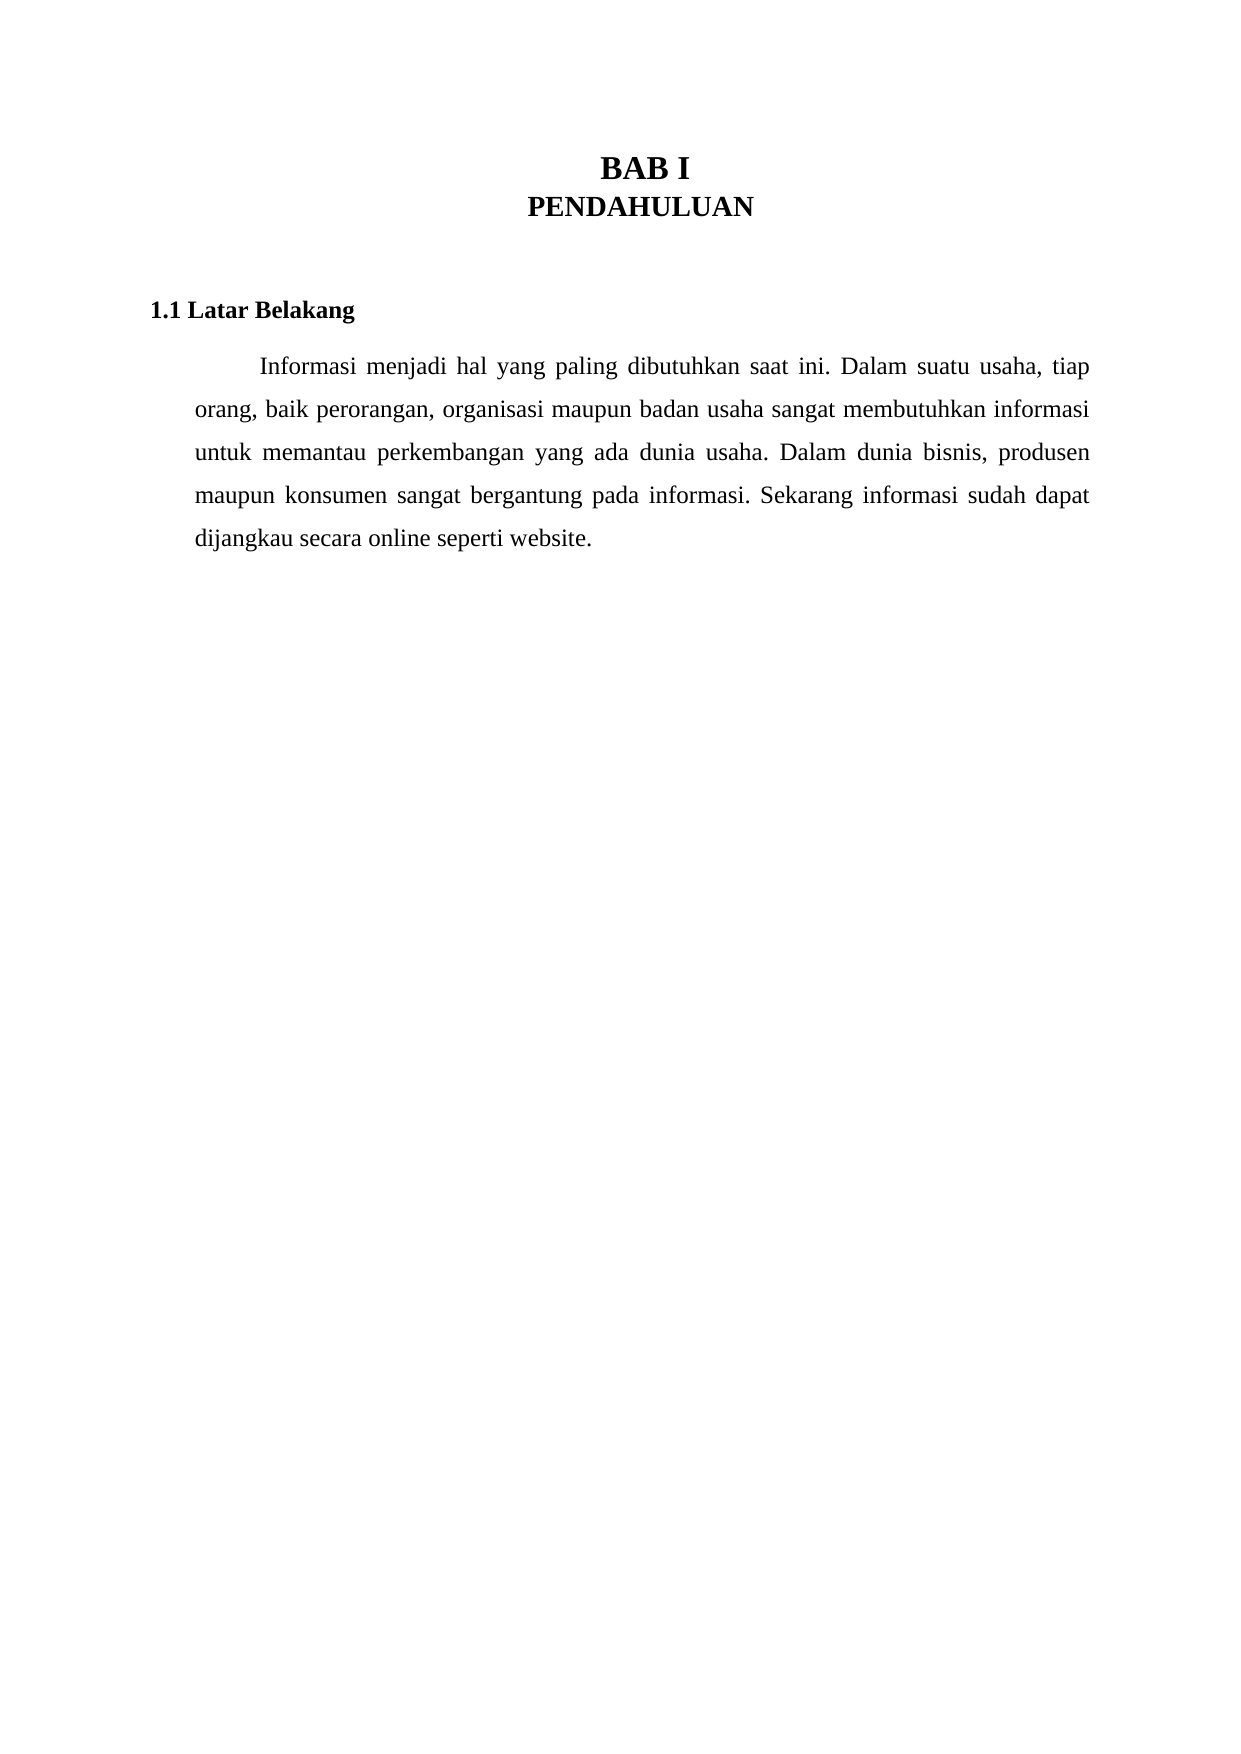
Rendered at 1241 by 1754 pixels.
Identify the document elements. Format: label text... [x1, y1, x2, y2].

subtitle 1.1 Latar Belakang [150, 295, 1201, 324]
subtitle BAB I [208, 148, 1082, 187]
text PENDAHULUAN [208, 189, 1074, 223]
text Informasi menjadi hal yang paling dibutuhkan saat ini. Dalam suatu usaha, tiap orang, baik perorangan, organisasi maupun badan usaha sangat membutuhkan informasi untuk memantau perkembangan yang ada dunia usaha. Dalam dunia bisnis, produsen maupun konsumen sangat bergantung pada informasi. Sekarang informasi sudah dapat dijangkau secara online seperti website. [194, 351, 1091, 552]
